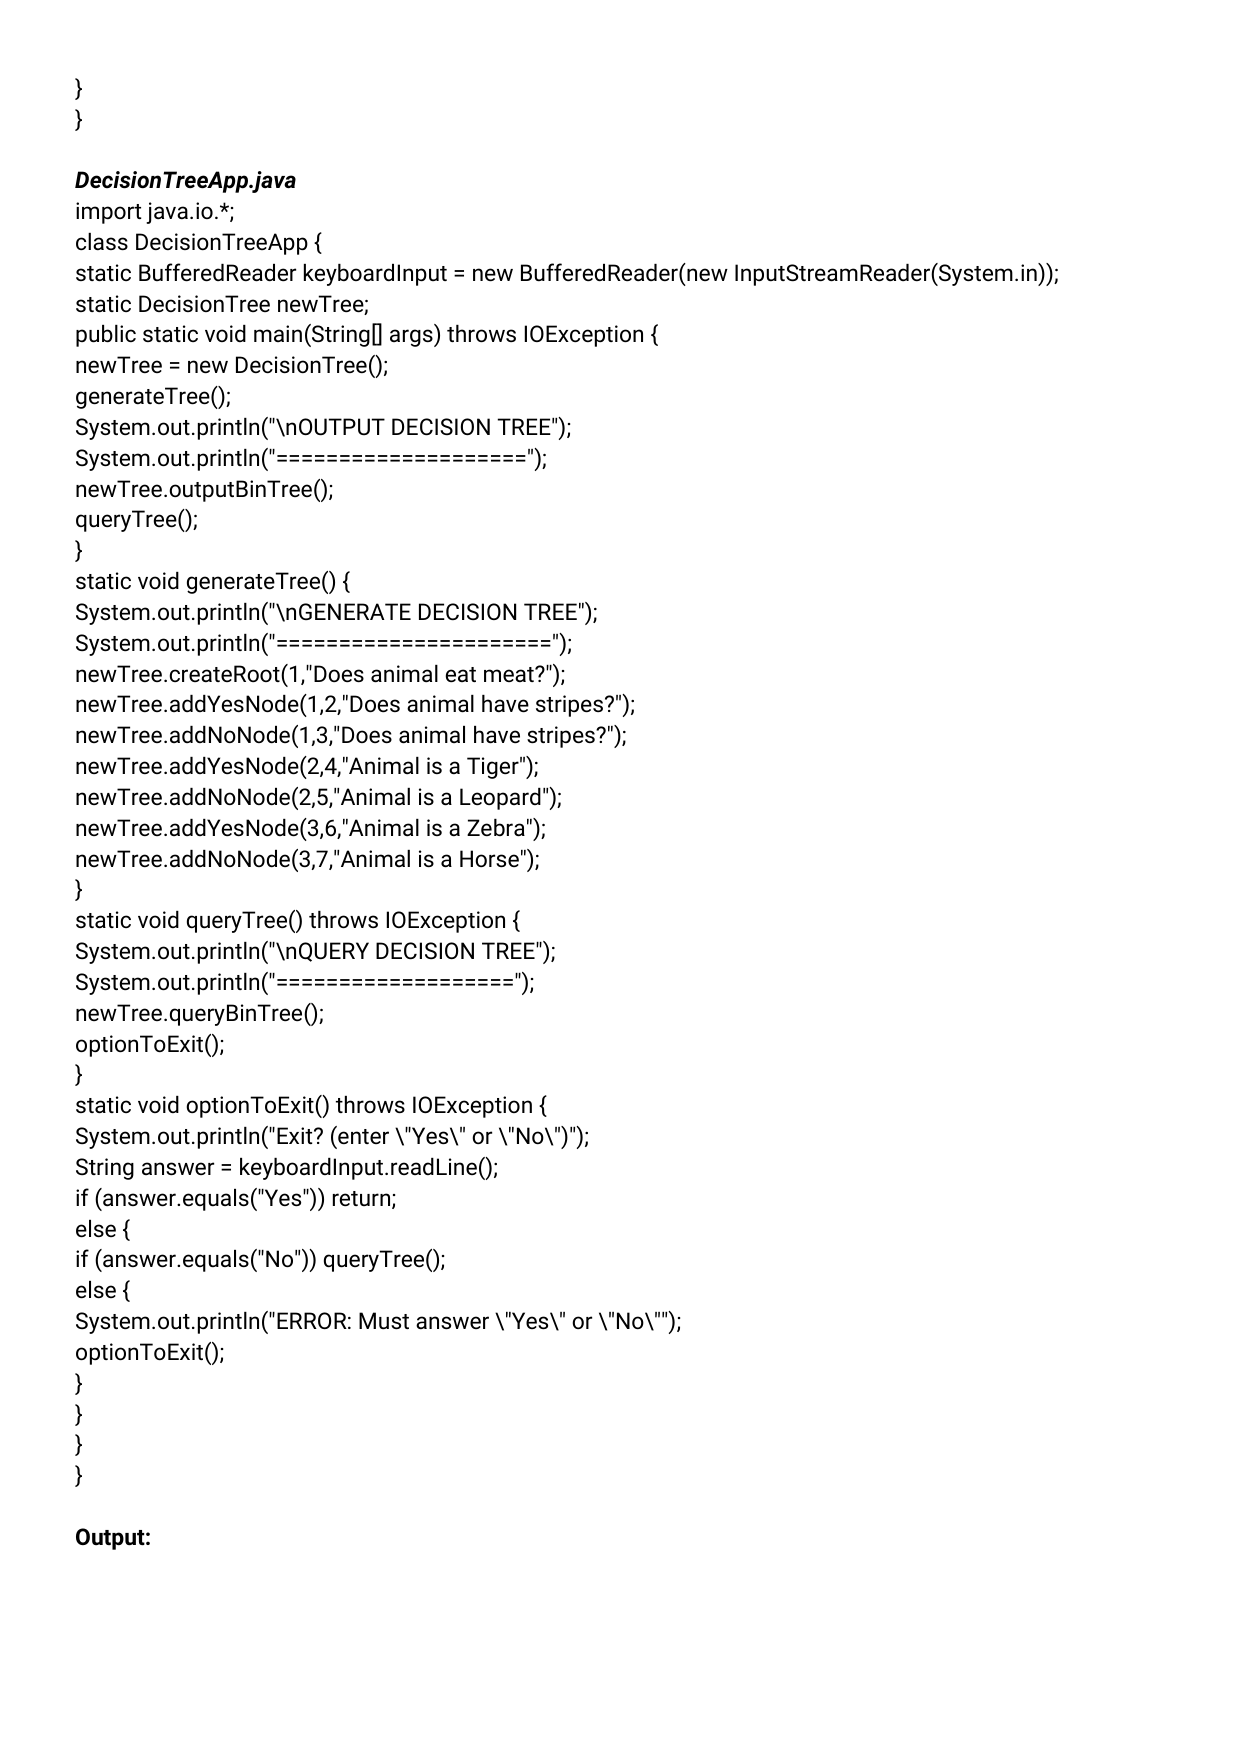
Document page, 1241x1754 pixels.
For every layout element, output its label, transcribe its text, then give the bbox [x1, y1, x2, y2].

text Output: [75, 1524, 1165, 1551]
text newTree.addNoNode(2,5,"Animal is a Leopard"); [75, 784, 1165, 811]
text newTree = new DecisionTree(); [75, 352, 1165, 379]
text } [75, 106, 1165, 133]
text DecisionTreeApp.java [75, 167, 1165, 194]
text static BufferedReader keyboardInput = new BufferedReader(new InputStreamReader(System.in)); [75, 260, 1165, 287]
text newTree.addNoNode(3,7,"Animal is a Horse"); [75, 846, 1165, 873]
text System.out.println("==================="); [75, 969, 1165, 996]
text newTree.outputBinTree(); [75, 476, 1165, 503]
text newTree.queryBinTree(); [75, 1000, 1165, 1027]
text generateTree(); [75, 383, 1165, 410]
text System.out.println("===================="); [75, 445, 1165, 472]
text else { [75, 1216, 1165, 1243]
text static void generateTree() { [75, 568, 1165, 595]
text class DecisionTreeApp { [75, 229, 1165, 256]
text System.out.println("Exit? (enter \"Yes\" or \"No\")"); [75, 1123, 1165, 1150]
text System.out.println("\nQUERY DECISION TREE"); [75, 938, 1165, 965]
text if (answer.equals("Yes")) return; [75, 1185, 1165, 1212]
text } [75, 75, 1165, 102]
text newTree.addNoNode(1,3,"Does animal have stripes?"); [75, 722, 1165, 749]
text if (answer.equals("No")) queryTree(); [75, 1247, 1165, 1273]
text } [75, 1432, 1165, 1458]
text } [75, 1370, 1165, 1397]
text } [75, 537, 1165, 564]
text queryTree(); [75, 507, 1165, 533]
text newTree.createRoot(1,"Does animal eat meat?"); [75, 661, 1165, 688]
text System.out.println("\nGENERATE DECISION TREE"); [75, 599, 1165, 626]
text static DecisionTree newTree; [75, 291, 1165, 318]
text String answer = keyboardInput.readLine(); [75, 1154, 1165, 1181]
text optionToExit(); [75, 1031, 1165, 1058]
text System.out.println("ERROR: Must answer \"Yes\" or \"No\""); [75, 1308, 1165, 1335]
text } [75, 1401, 1165, 1428]
text } [75, 877, 1165, 903]
text static void queryTree() throws IOException { [75, 907, 1165, 934]
text newTree.addYesNode(1,2,"Does animal have stripes?"); [75, 692, 1165, 718]
text newTree.addYesNode(3,6,"Animal is a Zebra"); [75, 815, 1165, 842]
text System.out.println("\nOUTPUT DECISION TREE"); [75, 414, 1165, 441]
text optionToExit(); [75, 1339, 1165, 1366]
text import java.io.*; [75, 198, 1165, 225]
text } [75, 1062, 1165, 1088]
text } [75, 1462, 1165, 1489]
text System.out.println("======================"); [75, 630, 1165, 657]
text public static void main(String[] args) throws IOException { [75, 322, 1165, 348]
text else { [75, 1277, 1165, 1304]
text newTree.addYesNode(2,4,"Animal is a Tiger"); [75, 753, 1165, 780]
text static void optionToExit() throws IOException { [75, 1092, 1165, 1119]
